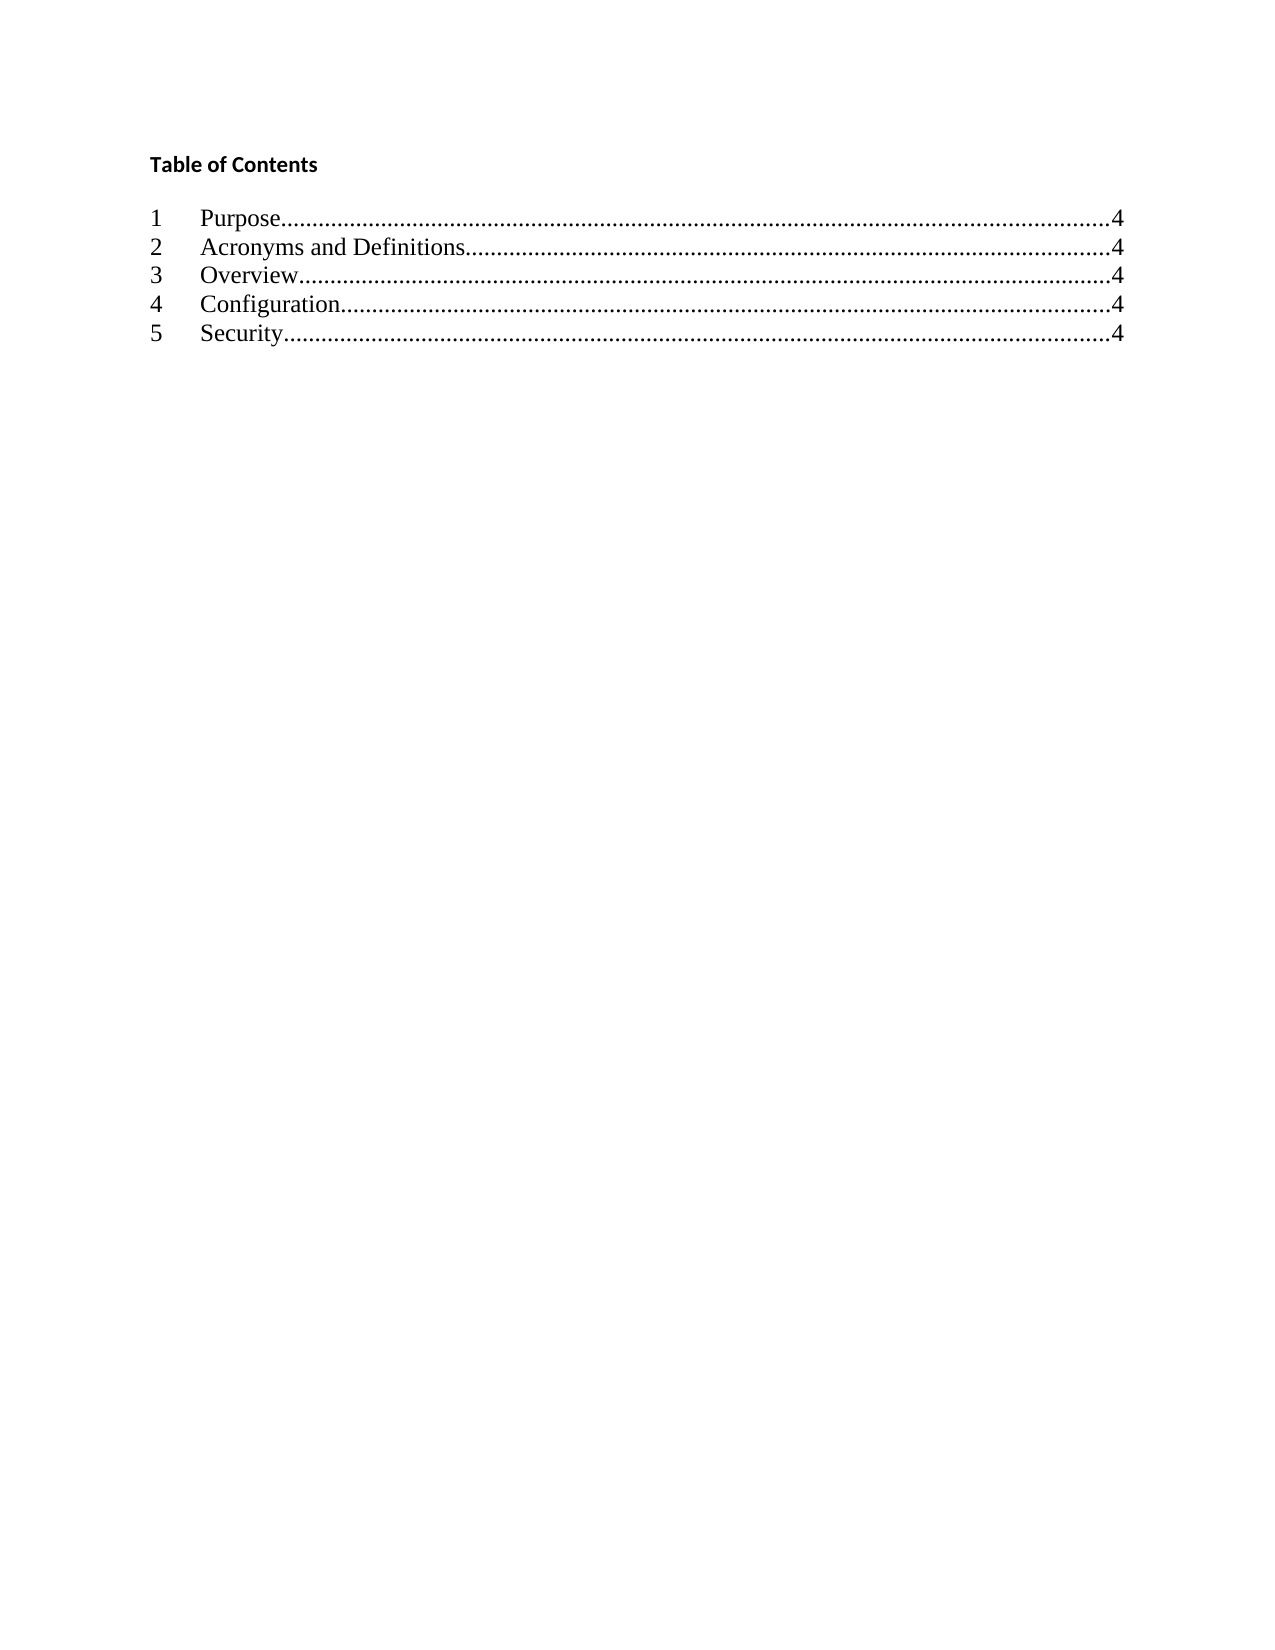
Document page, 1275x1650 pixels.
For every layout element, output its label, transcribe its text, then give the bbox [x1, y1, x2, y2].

text Table of Contents [150, 150, 1125, 178]
text 1 Purpose 4 [150, 203, 1125, 232]
text 4 Configuration 4 [150, 289, 1125, 318]
text 2 Acronyms and Definitions 4 [150, 232, 1125, 261]
text 3 Overview 4 [150, 261, 1125, 289]
text 5 Security 4 [150, 318, 1125, 347]
